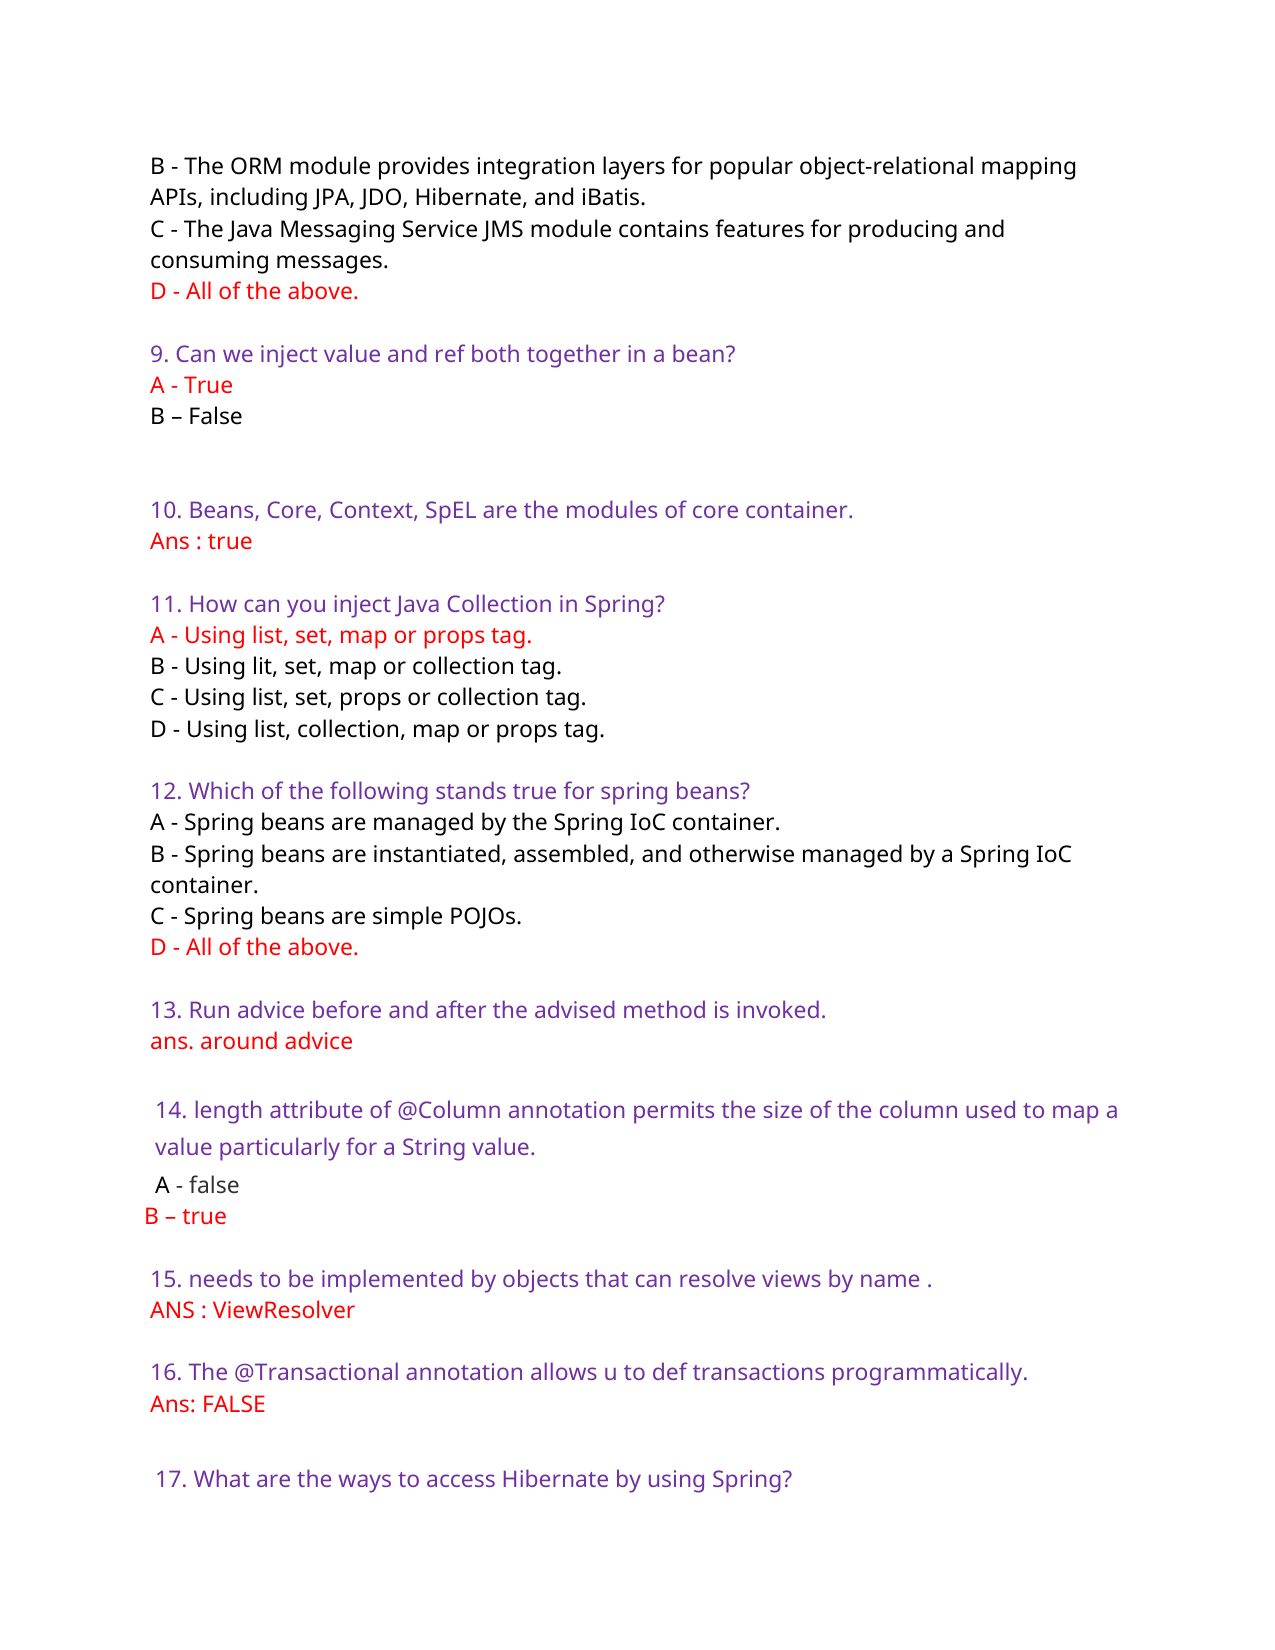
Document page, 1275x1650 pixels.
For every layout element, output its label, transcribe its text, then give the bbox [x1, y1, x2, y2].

text C - Using list, set, props or collection tag. [150, 681, 1125, 712]
text 13. Run advice before and after the advised method is invoked. [150, 994, 1125, 1025]
text Ans : true [150, 525, 1125, 556]
text 12. Which of the following stands true for spring beans? [150, 775, 1125, 806]
text B - Using lit, set, map or collection tag. [150, 650, 1125, 681]
text A - Spring beans are managed by the Spring IoC container. [150, 806, 1125, 837]
text D - All of the above. [150, 931, 1125, 962]
text C - Spring beans are simple POJOs. [150, 900, 1125, 931]
text C - The Java Messaging Service JMS module contains features for producing and consuming messages. [150, 212, 1125, 275]
text 11. How can you inject Java Collection in Spring? [150, 587, 1125, 619]
text 10. Beans, Core, Context, SpEL are the modules of core container. [150, 494, 1125, 525]
text 9. Can we inject value and ref both together in a bean? [150, 337, 1125, 369]
text 16. The @Transactional annotation allows u to def transactions programmatically. [150, 1356, 1125, 1387]
text B - The ORM module provides integration layers for popular object-relational mapping APIs, including JPA, JDO, Hibernate, and iBatis. [150, 150, 1125, 212]
text A - Using list, set, map or props tag. [150, 619, 1125, 650]
text ans. around advice [150, 1025, 1125, 1056]
text B - Spring beans are instantiated, assembled, and otherwise managed by a Spring IoC container. [150, 837, 1125, 900]
text D - All of the above. [150, 275, 1125, 306]
text A - false [155, 1162, 1120, 1200]
text 15. needs to be implemented by objects that can resolve views by name . [150, 1262, 1125, 1294]
text Ans: FALSE [150, 1387, 1125, 1419]
text 17. What are the ways to access Hibernate by using Spring? [155, 1456, 1120, 1494]
text B – true [108, 1200, 1167, 1231]
text ANS : ViewResolver [150, 1294, 1125, 1325]
text B – False [150, 400, 1125, 431]
text 14. length attribute of @Column annotation permits the size of the column used to map a value particularly for a String value. [155, 1087, 1120, 1162]
text A - True [150, 369, 1125, 400]
text D - Using list, collection, map or props tag. [150, 712, 1125, 744]
